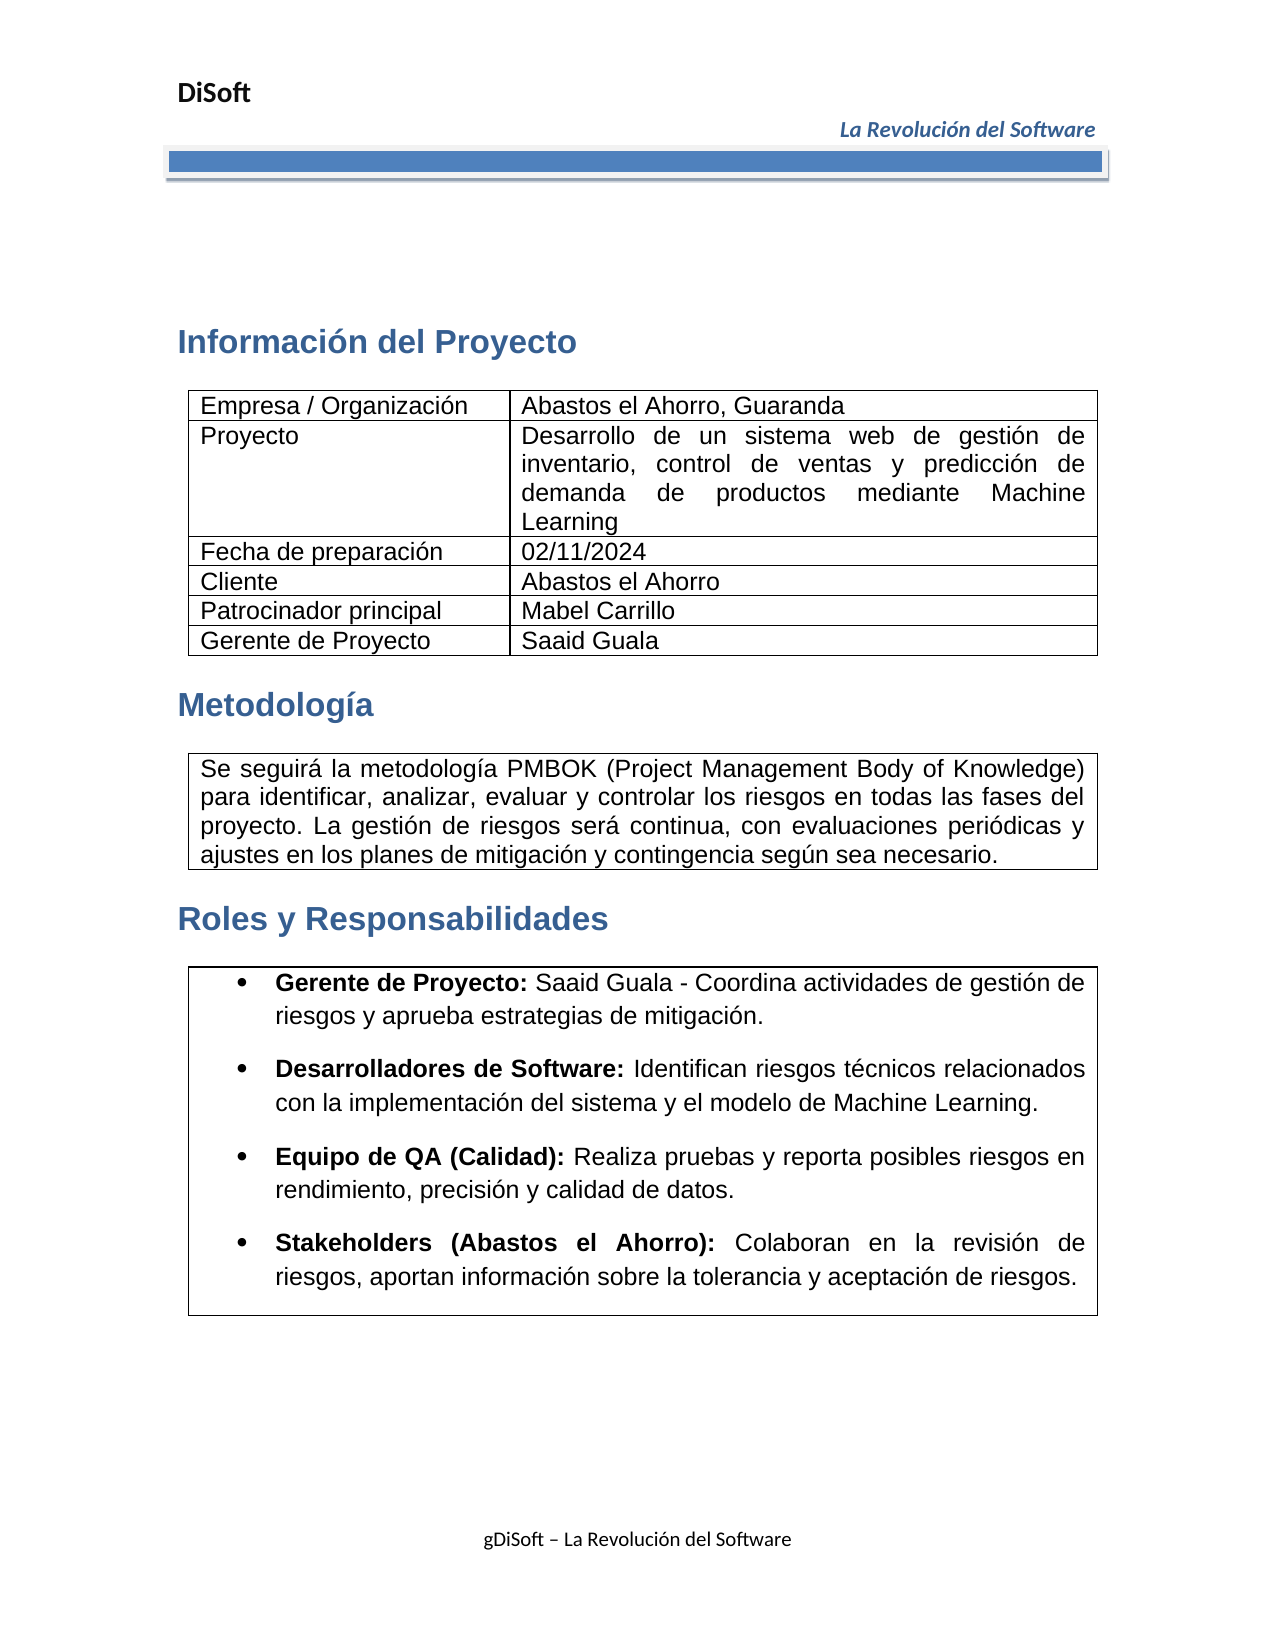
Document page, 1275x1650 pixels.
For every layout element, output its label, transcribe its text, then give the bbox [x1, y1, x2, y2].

table_cell Patrocinador principal [189, 596, 509, 625]
table_cell Saaid Guala [511, 626, 1097, 655]
table_cell Mabel Carrillo [511, 596, 1097, 625]
table_header Empresa / Organización [189, 391, 509, 419]
table_cell Gerente de Proyecto [189, 626, 509, 655]
table_cell Fecha de preparación [189, 537, 509, 565]
subtitle Metodología [177, 685, 1098, 723]
table_cell 02/11/2024 [511, 537, 1097, 565]
table_cell Cliente [189, 566, 509, 595]
table_header Se seguirá la metodología PMBOK (Project Management Body of Knowledge) para identificar, analizar, evaluar y controlar los riesgos en todas las fases del proyecto. La gestión de riesgos será continua, con evaluaciones periódicas y ajustes en los planes de mitigación y contingencia según sea necesario. [189, 754, 1097, 869]
table_header Abastos el Ahorro, Guaranda [511, 391, 1097, 419]
subtitle Información del Proyecto [177, 322, 1098, 361]
table_cell Proyecto [189, 421, 509, 536]
table_header Gerente de Proyecto: Saaid Guala - Coordina actividades de gestión de riesgos y aprueba estrategias de mitigación. Desarrolladores de Software: Identifican riesgos técnicos relacionados con la implementación del sistema y el modelo de Machine Learning. Equipo de QA (Calidad): Realiza pruebas y reporta posibles riesgos en rendimiento, precisión y calidad de datos. Stakeholders (Abastos el Ahorro): Colaboran en la revisión de riesgos, aportan información sobre la tolerancia y aceptación de riesgos. [189, 968, 1097, 1315]
subtitle Roles y Responsabilidades [177, 899, 1098, 937]
table_cell Abastos el Ahorro [511, 566, 1097, 595]
table_cell Desarrollo de un sistema web de gestión de inventario, control de ventas y predicción de demanda de productos mediante Machine Learning [511, 421, 1097, 536]
